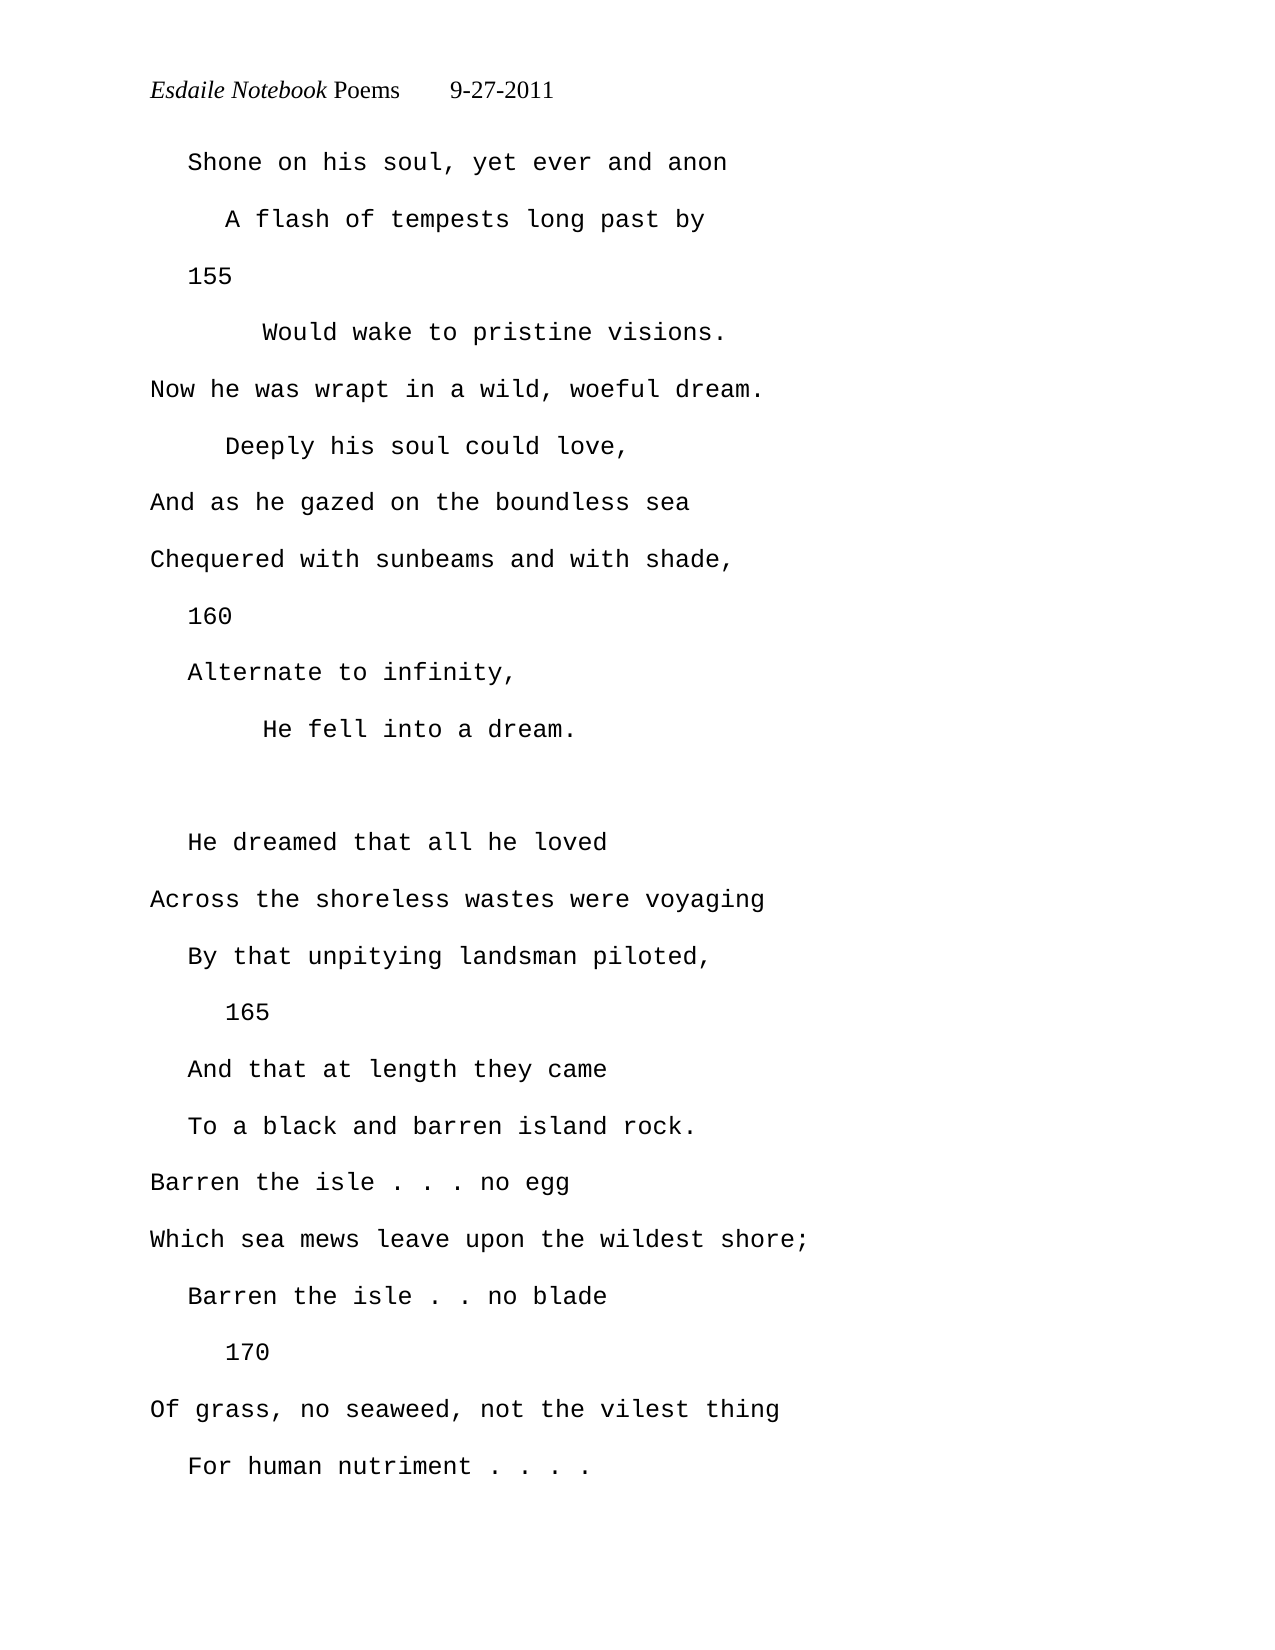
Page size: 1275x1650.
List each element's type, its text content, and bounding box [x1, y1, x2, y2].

text Now he was wrapt in a wild, woeful dream. [150, 377, 1125, 405]
text Alternate to infinity, [150, 660, 1125, 688]
text Barren the isle . . no blade 170 [150, 1283, 1125, 1368]
text He dreamed that all he loved [150, 830, 1125, 858]
text A flash of tempests long past by 155 [150, 207, 1125, 292]
text Across the shoreless wastes were voyaging [150, 887, 1125, 915]
text Chequered with sunbeams and with shade, 160 [150, 547, 1125, 632]
text And as he gazed on the boundless sea [150, 490, 1125, 518]
text And that at length they came [150, 1057, 1125, 1085]
text Which sea mews leave upon the wildest shore; [150, 1227, 1125, 1255]
text Of grass, no seaweed, not the vilest thing [150, 1397, 1125, 1425]
text He fell into a dream. [150, 717, 1125, 745]
text Shone on his soul, yet ever and anon [150, 150, 1125, 178]
text Would wake to pristine visions. [150, 320, 1125, 348]
text By that unpitying landsman piloted, 165 [150, 943, 1125, 1028]
text For human nutriment . . . . [150, 1453, 1125, 1482]
text Barren the isle . . . no egg [150, 1170, 1125, 1198]
text Deeply his soul could love, [150, 433, 1125, 462]
text To a black and barren island rock. [150, 1113, 1125, 1142]
